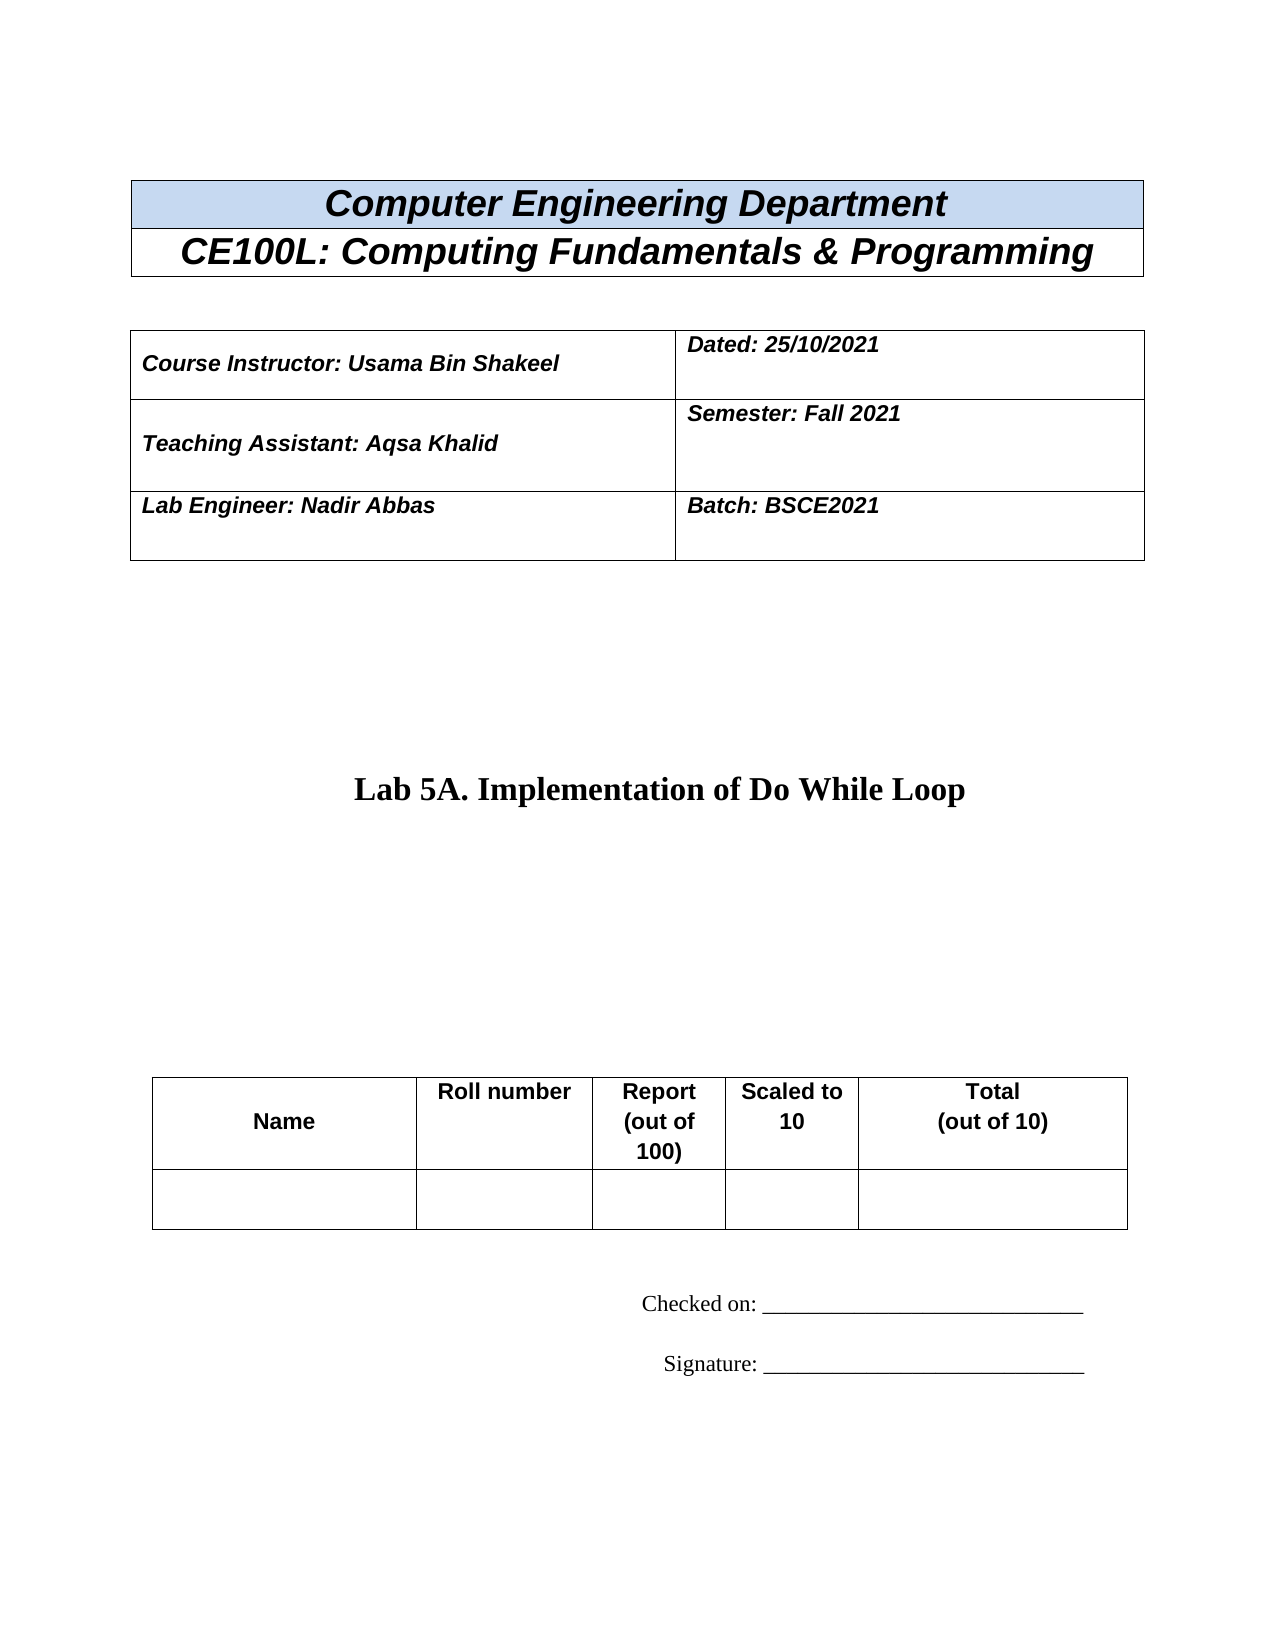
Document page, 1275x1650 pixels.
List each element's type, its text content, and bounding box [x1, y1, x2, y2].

table_header Total (out of 10) [859, 1078, 1127, 1168]
table_header Course Instructor: Usama Bin Shakeel [131, 331, 675, 399]
table_header Name [153, 1078, 416, 1168]
table_header Scaled to 10 [726, 1078, 858, 1168]
table_cell Teaching Assistant: Aqsa Khalid [131, 400, 675, 491]
table_cell CE100L: Computing Fundamentals & Programming [132, 229, 1143, 276]
table_cell [859, 1170, 1127, 1228]
text Checked on: ____________________________ [600, 1290, 1125, 1316]
table_cell [153, 1170, 416, 1228]
table_header Roll number [417, 1078, 592, 1168]
subtitle Lab 5A. Implementation of Do While Loop [195, 769, 1125, 807]
table_header Report (out of 100) [593, 1078, 725, 1168]
table_cell [417, 1170, 592, 1228]
table_header Dated: 25/10/2021 [676, 331, 1144, 399]
table_cell Batch: BSCE2021 [676, 492, 1144, 560]
table_cell [726, 1170, 858, 1228]
table_cell [593, 1170, 725, 1228]
table_cell Lab Engineer: Nadir Abbas [131, 492, 675, 560]
table_header Computer Engineering Department [132, 181, 1143, 228]
table_cell Semester: Fall 2021 [676, 400, 1144, 491]
text Signature: ____________________________ [570, 1350, 1125, 1377]
